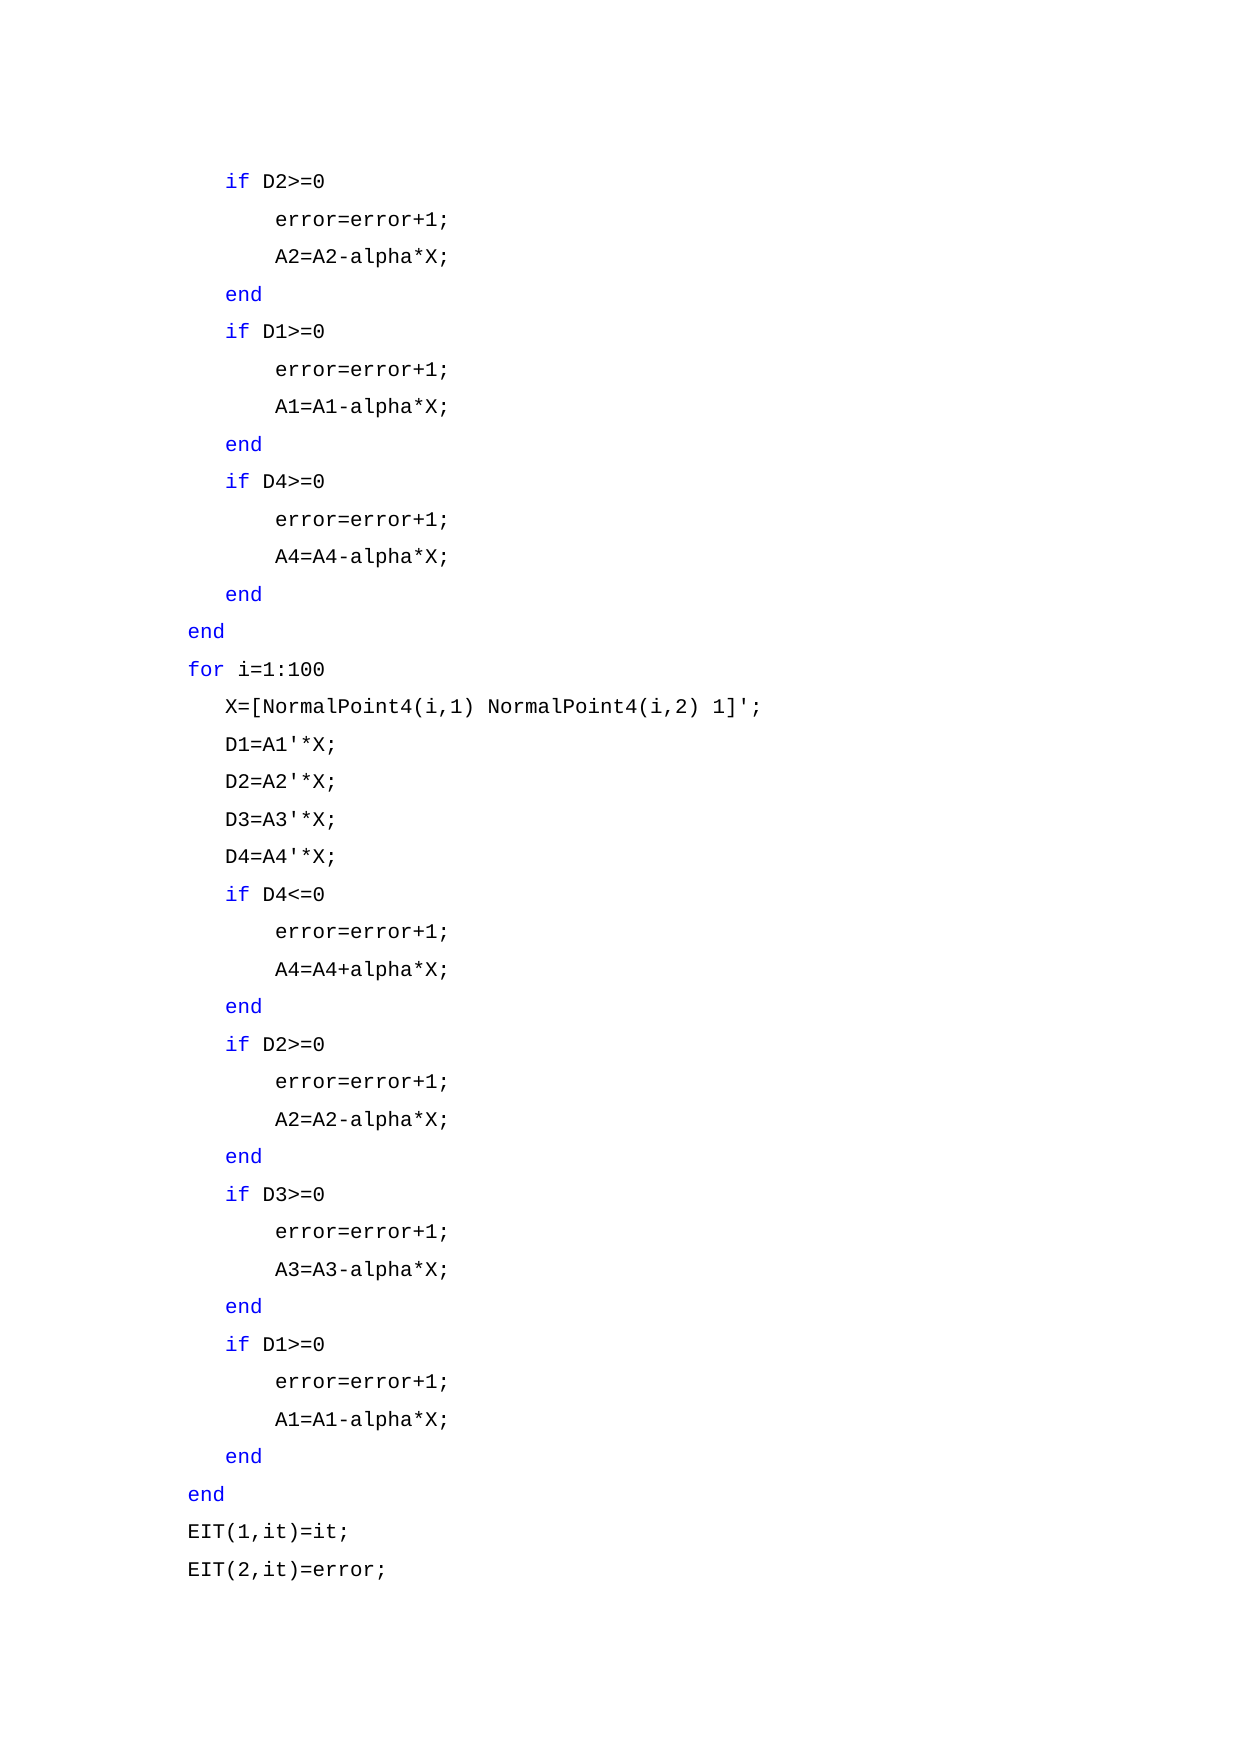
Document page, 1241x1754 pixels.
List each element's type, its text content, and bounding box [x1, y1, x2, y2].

text end [187, 614, 1053, 652]
text end [187, 427, 1053, 464]
text for i=1:100 [187, 652, 1053, 689]
text X=[NormalPoint4(i,1) NormalPoint4(i,2) 1]'; [187, 689, 1053, 727]
text A3=A3-alpha*X; [187, 1252, 1053, 1289]
text error=error+1; [187, 202, 1053, 239]
text A4=A4+alpha*X; [187, 952, 1053, 989]
text end [187, 1439, 1053, 1477]
text error=error+1; [187, 1364, 1053, 1402]
text end [187, 577, 1053, 614]
text A4=A4-alpha*X; [187, 539, 1053, 577]
text end [187, 989, 1053, 1027]
text if D1>=0 [187, 314, 1053, 352]
text EIT(2,it)=error; [187, 1552, 1053, 1589]
text error=error+1; [187, 502, 1053, 539]
text if D4<=0 [187, 877, 1053, 914]
text end [187, 1477, 1053, 1514]
text error=error+1; [187, 1214, 1053, 1252]
text error=error+1; [187, 914, 1053, 952]
text error=error+1; [187, 1064, 1053, 1102]
text if D4>=0 [187, 464, 1053, 502]
text D2=A2'*X; [187, 764, 1053, 802]
text if D3>=0 [187, 1177, 1053, 1214]
text A1=A1-alpha*X; [187, 389, 1053, 427]
text if D2>=0 [187, 164, 1053, 202]
text D1=A1'*X; [187, 727, 1053, 764]
text EIT(1,it)=it; [187, 1514, 1053, 1552]
text error=error+1; [187, 352, 1053, 389]
text D4=A4'*X; [187, 839, 1053, 877]
text A2=A2-alpha*X; [187, 239, 1053, 277]
text end [187, 277, 1053, 314]
text A1=A1-alpha*X; [187, 1402, 1053, 1439]
text end [187, 1139, 1053, 1177]
text A2=A2-alpha*X; [187, 1102, 1053, 1139]
text if D1>=0 [187, 1327, 1053, 1364]
text D3=A3'*X; [187, 802, 1053, 839]
text end [187, 1289, 1053, 1327]
text if D2>=0 [187, 1027, 1053, 1064]
